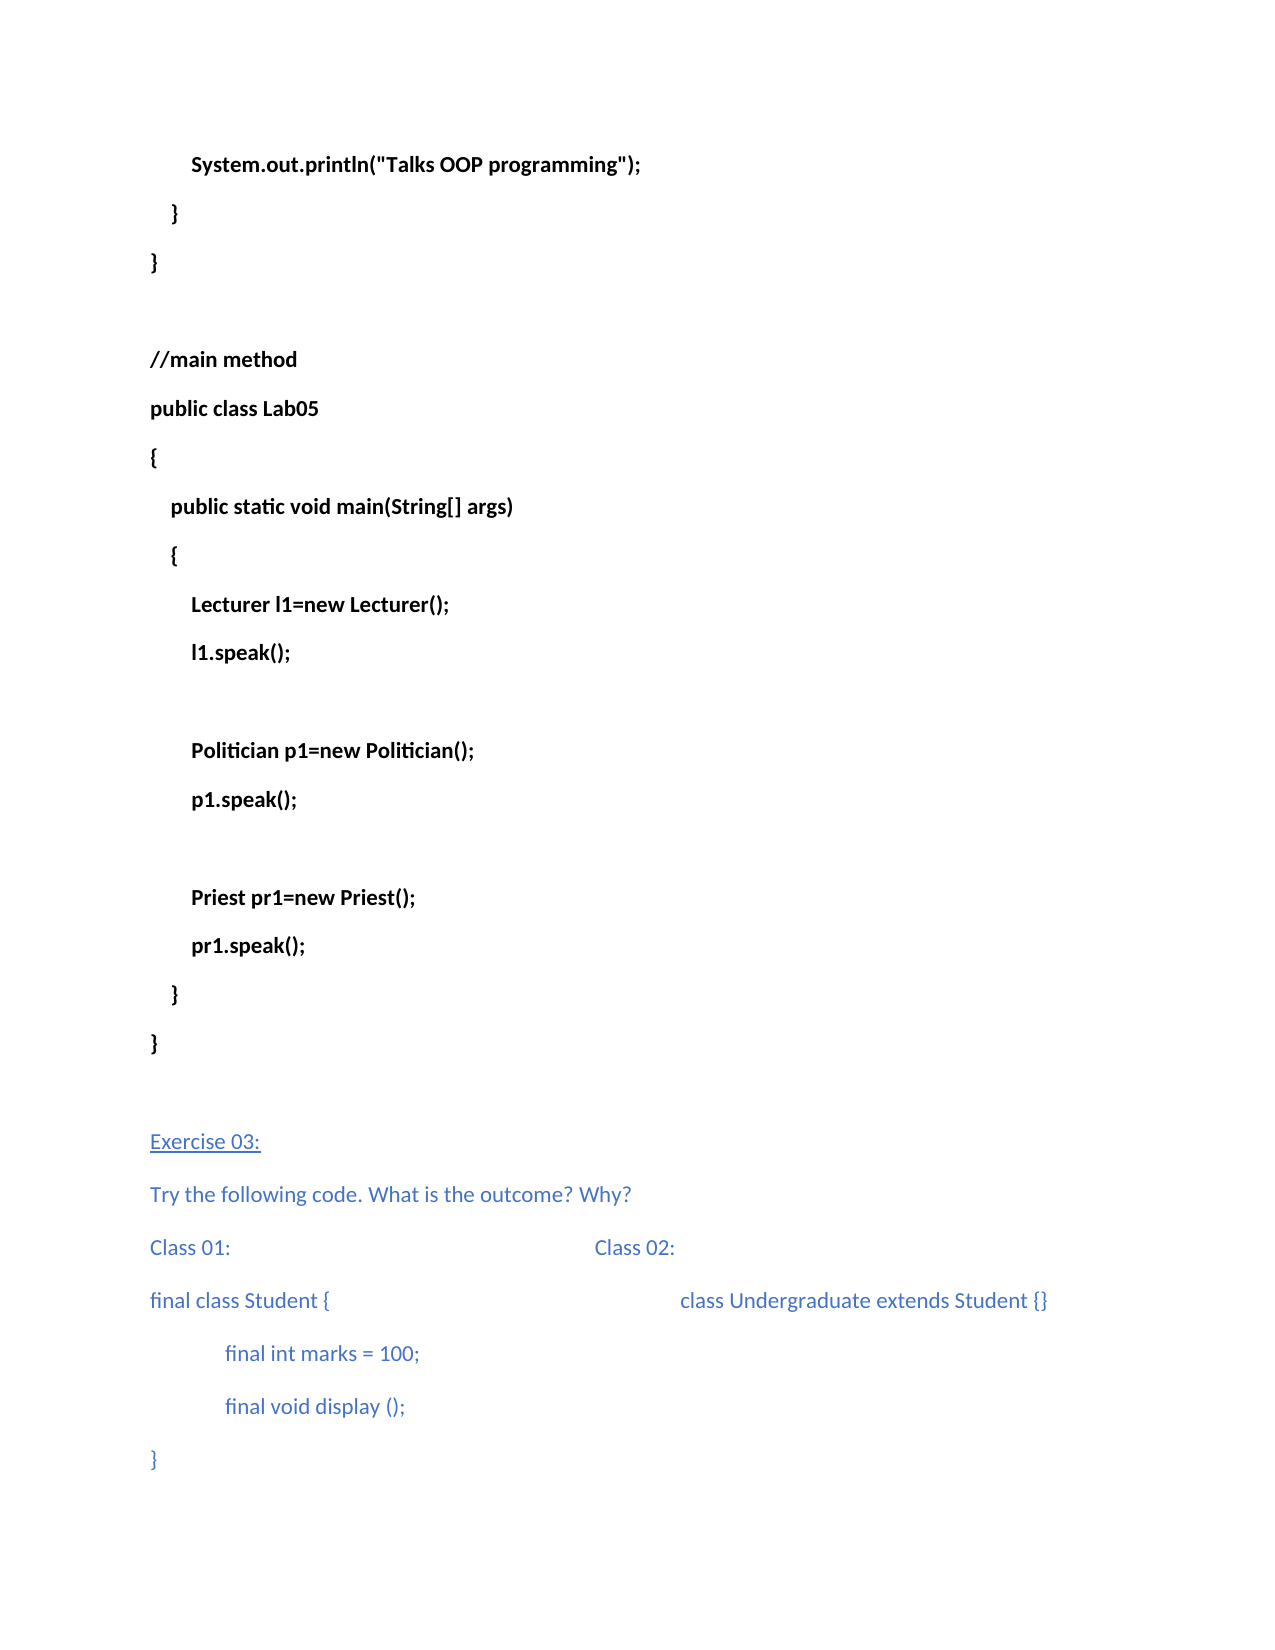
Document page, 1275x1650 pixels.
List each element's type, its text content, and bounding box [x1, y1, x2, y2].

text p1.speak(); [150, 785, 1125, 813]
text { [150, 443, 1125, 471]
text } [150, 1445, 1125, 1473]
text System.out.println("Talks OOP programming"); [150, 150, 1125, 178]
text //main method [150, 345, 1125, 373]
text Exercise 03: [150, 1127, 1125, 1155]
text Politician p1=new Politician(); [150, 736, 1125, 764]
text } [150, 1029, 1125, 1057]
text final class Student { class Undergraduate extends Student {} [150, 1286, 1125, 1314]
text final int marks = 100; [150, 1339, 1125, 1367]
text public static void main(String[] args) [150, 492, 1125, 520]
text } [150, 199, 1125, 227]
text l1.speak(); [150, 638, 1125, 667]
text Try the following code. What is the outcome? Why? [150, 1180, 1125, 1208]
text } [150, 981, 1125, 1008]
text public class Lab05 [150, 394, 1125, 422]
text final void display (); [150, 1392, 1125, 1420]
text Priest pr1=new Priest(); [150, 883, 1125, 911]
text pr1.speak(); [150, 932, 1125, 960]
text Lecturer l1=new Lecturer(); [150, 590, 1125, 618]
text { [150, 541, 1125, 569]
text Class 01: Class 02: [150, 1233, 1125, 1261]
text } [150, 248, 1125, 276]
